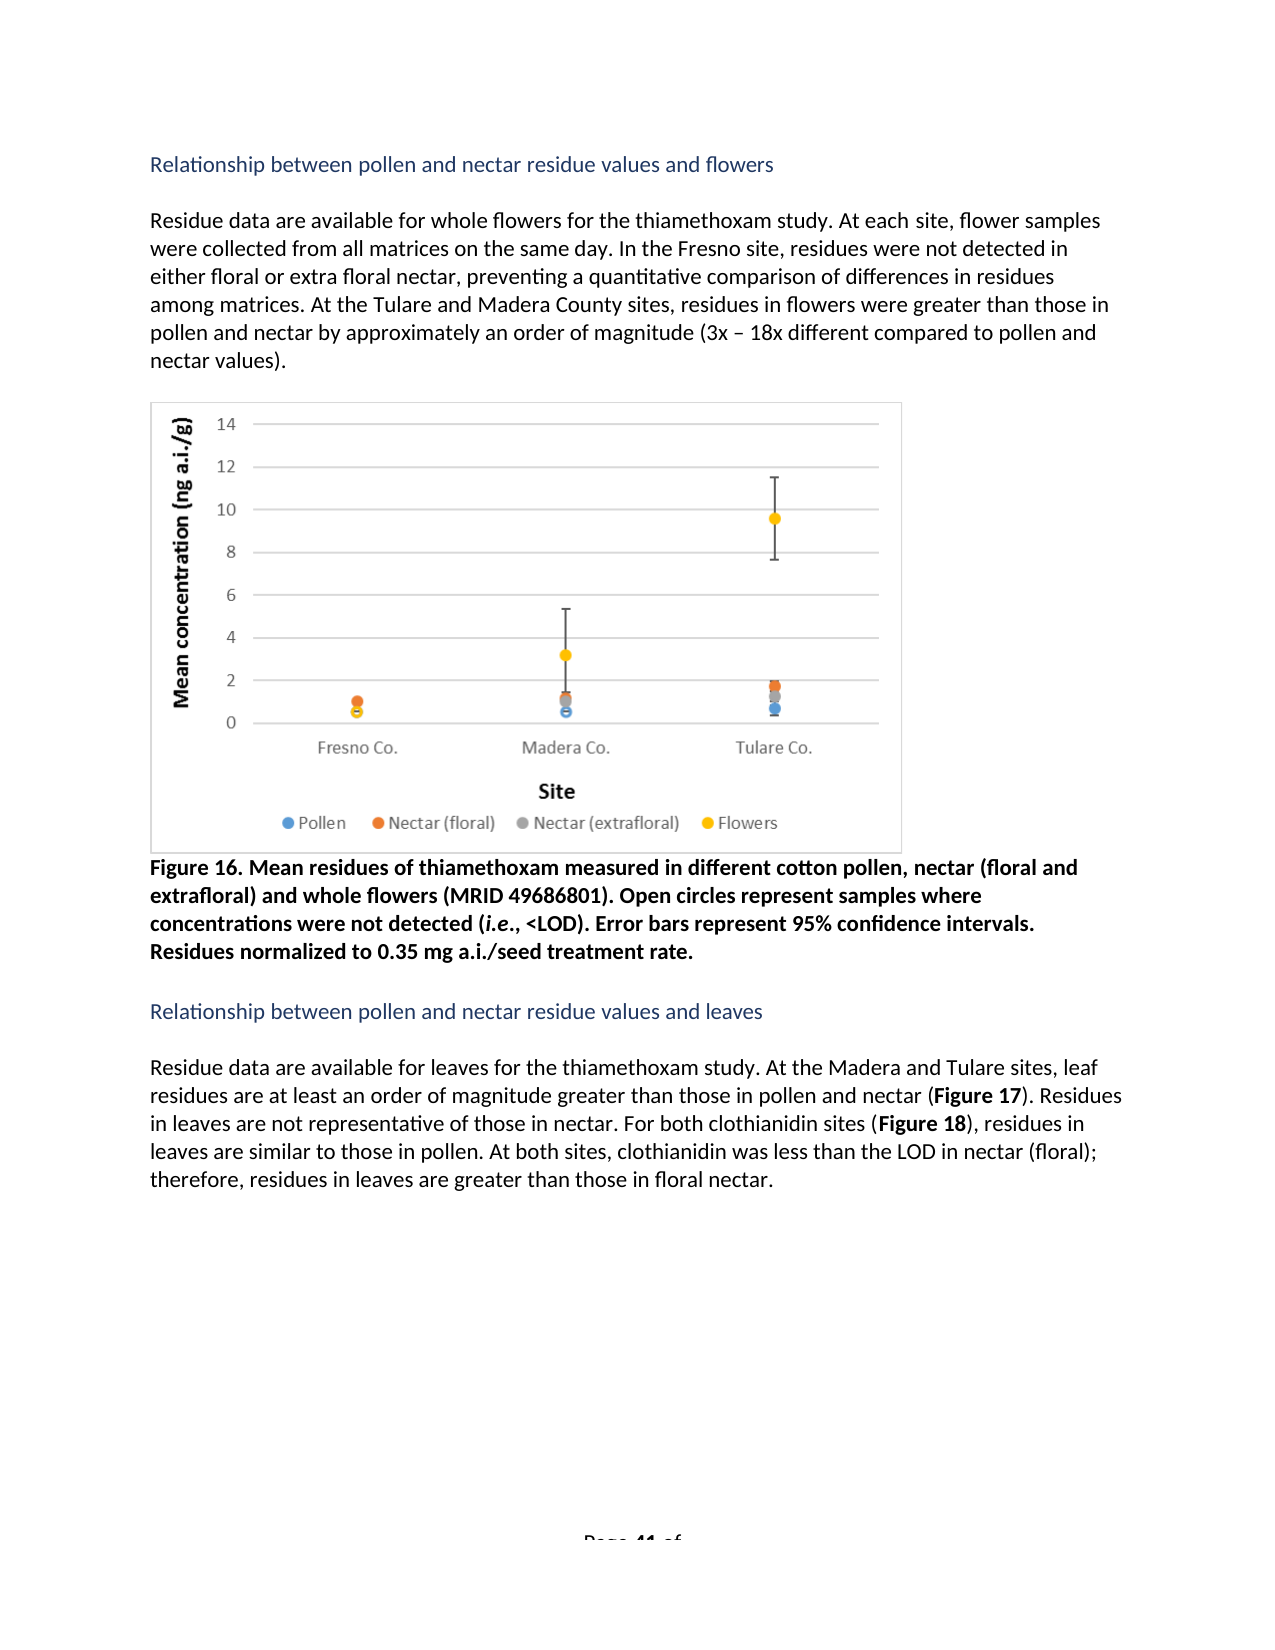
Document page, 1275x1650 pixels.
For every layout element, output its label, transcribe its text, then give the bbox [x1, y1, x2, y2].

text Residues normalized to 0.35 mg a.i./seed treatment rate. [150, 937, 1173, 965]
picture [150, 402, 903, 854]
text Residue data are available for leaves for the thiamethoxam study. At the Madera and Tulare sites, leaf residues are at least an order of magnitude greater than those in pollen and nectar (Figure 17). Residues in leaves are not representative of those in nectar. For both clothianidin sites (Figure 18), residues in leaves are similar to those in pollen. At both sites, clothianidin was less than the LOD in nectar (floral); therefore, residues in leaves are greater than those in floral nectar. [150, 1053, 1132, 1193]
text Relationship between pollen and nectar residue values and leaves [150, 997, 1173, 1025]
text Residue data are available for whole flowers for the thiamethoxam study. At each site, flower samples were collected from all matrices on the same day. In the Fresno site, residues were not detected in either floral or extra floral nectar, preventing a quantitative comparison of differences in residues among matrices. At the Tulare and Madera County sites, residues in flowers were greater than those in pollen and nectar by approximately an order of magnitude (3x – 18x different compared to pollen and nectar values). [150, 206, 1119, 374]
text Relationship between pollen and nectar residue values and flowers [150, 150, 1173, 178]
